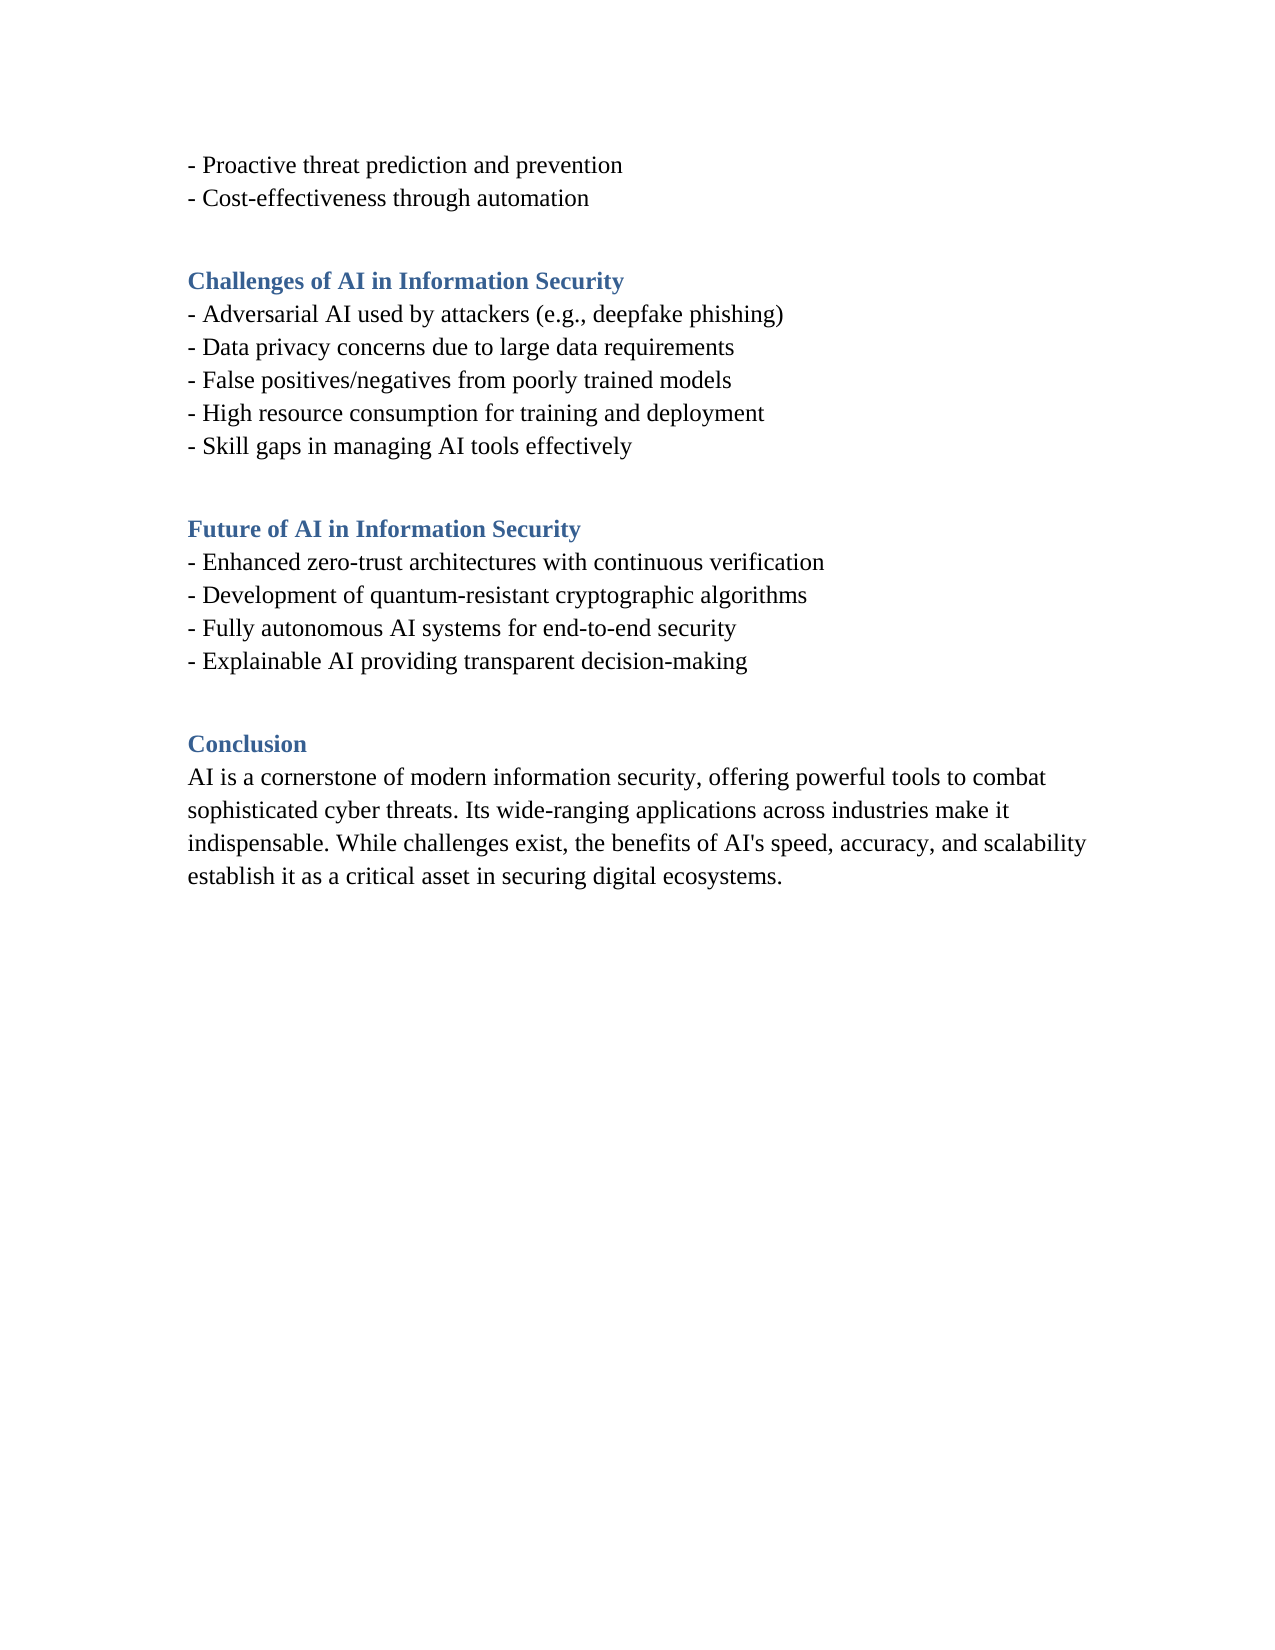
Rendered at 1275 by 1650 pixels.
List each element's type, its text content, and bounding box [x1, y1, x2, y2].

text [187, 150, 1087, 212]
text AI is a cornerstone of modern information security, offering powerful tools to combat sophisticated cyber threats. Its wide-ranging applications across industries make it indispensable. While challenges exist, the benefits of AI's speed, accuracy, and scalability establish it as a critical asset in securing digital ecosystems. [187, 762, 1087, 890]
subtitle Conclusion [187, 729, 1087, 758]
text - Enhanced zero-trust architectures with continuous verification - Development of quantum-resistant cryptographic algorithms - Fully autonomous AI systems for end-to-end security - Explainable AI providing transparent decision-making [187, 547, 1087, 675]
subtitle Future of AI in Information Security [187, 514, 1087, 543]
text - Adversarial AI used by attackers (e.g., deepfake phishing) - Data privacy concerns due to large data requirements - False positives/negatives from poorly trained models - High resource consumption for training and deployment - Skill gaps in managing AI tools effectively [187, 299, 1087, 460]
subtitle Challenges of AI in Information Security [187, 266, 1087, 295]
